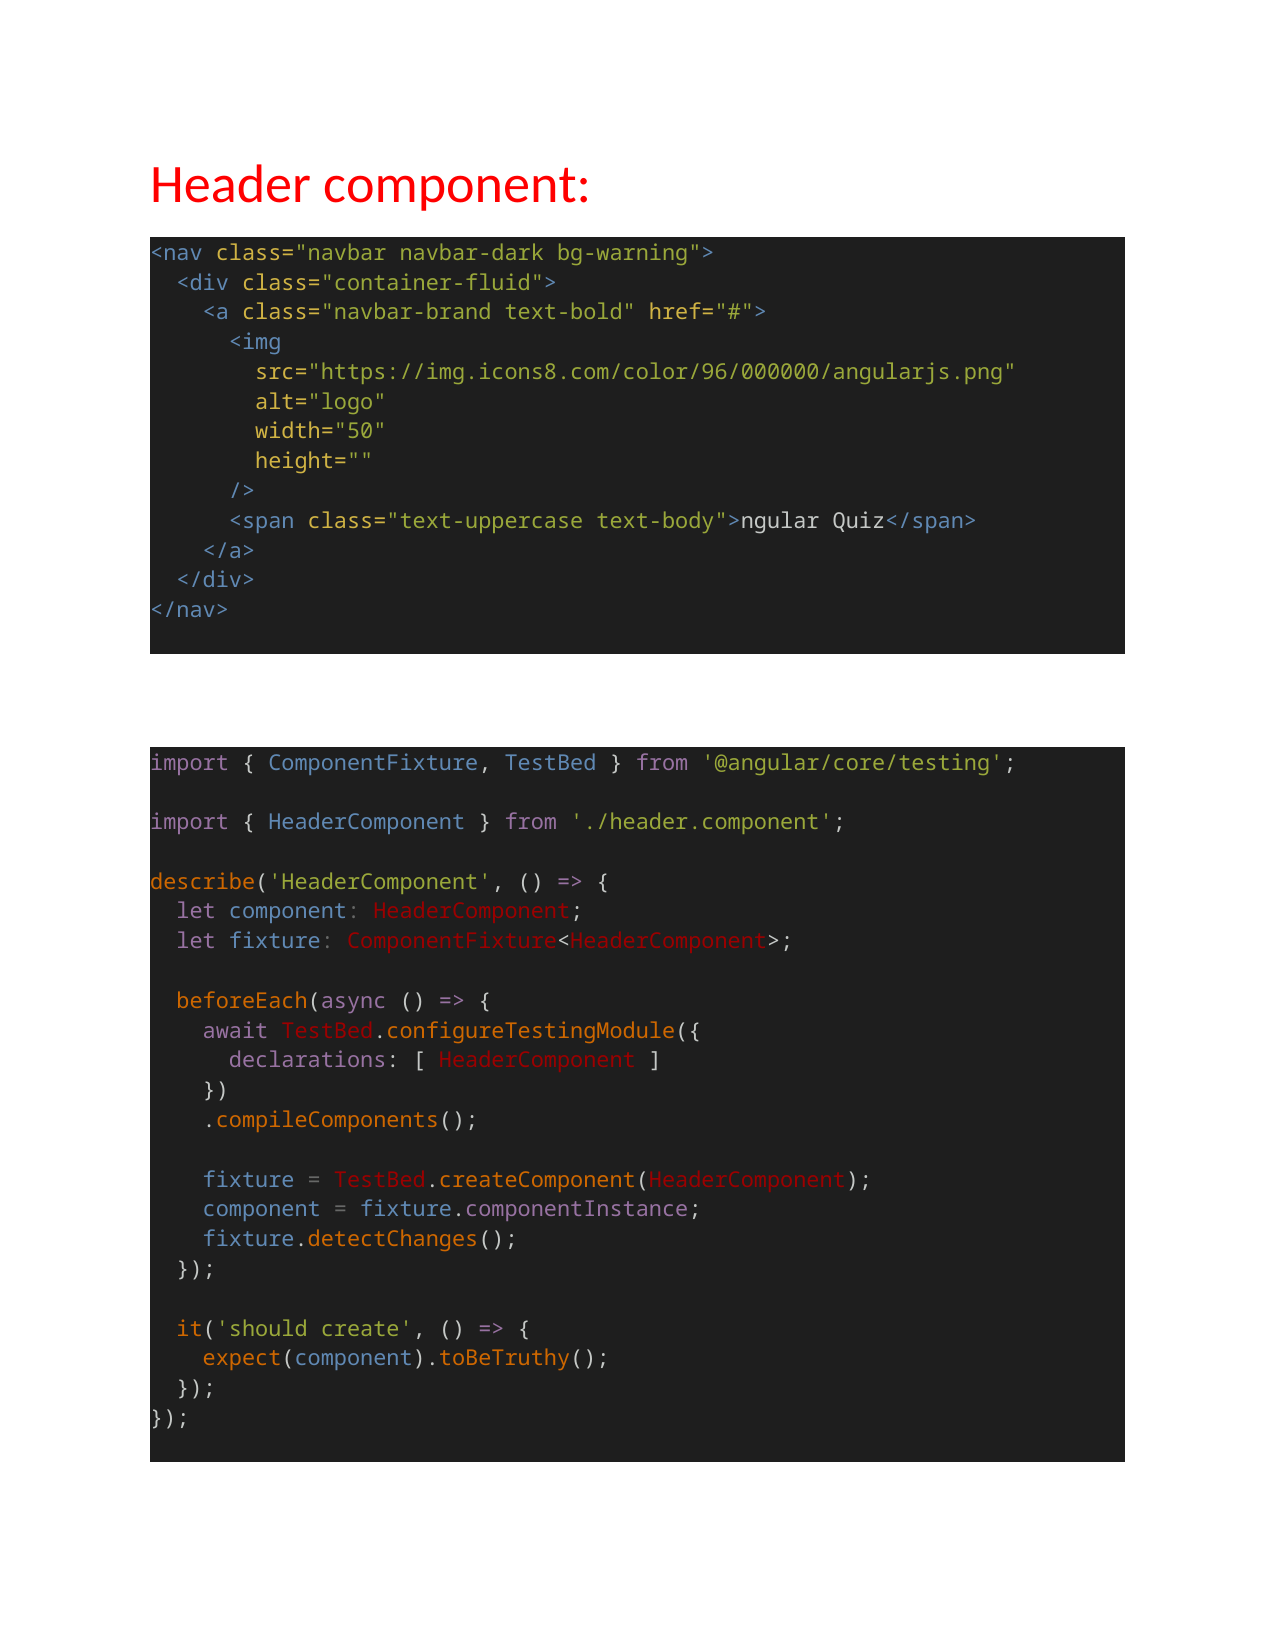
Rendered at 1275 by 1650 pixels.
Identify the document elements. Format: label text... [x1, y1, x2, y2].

text fixture.detectChanges(); [150, 1223, 1125, 1253]
text width="50" [150, 416, 1125, 445]
text <div class="container-fluid"> [150, 267, 1125, 296]
text }); [150, 1372, 1125, 1402]
text </nav> [150, 594, 1125, 624]
text component = fixture.componentInstance; [150, 1193, 1125, 1223]
text import { ComponentFixture, TestBed } from '@angular/core/testing'; [150, 747, 1125, 776]
text describe('HeaderComponent', () => { [150, 866, 1125, 896]
text expect(component).toBeTruthy(); [150, 1342, 1125, 1372]
text }); [150, 1402, 1125, 1432]
text </div> [150, 564, 1125, 594]
text import { HeaderComponent } from './header.component'; [150, 806, 1125, 836]
text beforeEach(async () => { [150, 985, 1125, 1015]
text Header component: [150, 150, 1125, 216]
text height="" [150, 445, 1125, 475]
text <img [150, 326, 1125, 356]
text let component: HeaderComponent; [150, 896, 1125, 925]
text <a class="navbar-brand text-bold" href="#"> [150, 296, 1125, 326]
text }) [150, 1074, 1125, 1104]
text .compileComponents(); [150, 1104, 1125, 1134]
text declarations: [ HeaderComponent ] [150, 1044, 1125, 1074]
text <nav class="navbar navbar-dark bg-warning"> [150, 237, 1125, 267]
text }); [150, 1253, 1125, 1283]
text alt="logo" [150, 386, 1125, 416]
text src="https://img.icons8.com/color/96/000000/angularjs.png" [150, 356, 1125, 386]
text let fixture: ComponentFixture<HeaderComponent>; [150, 925, 1125, 955]
text await TestBed.configureTestingModule({ [150, 1015, 1125, 1044]
text it('should create', () => { [150, 1313, 1125, 1342]
text <span class="text-uppercase text-body">ngular Quiz</span> [150, 505, 1125, 535]
text /> [150, 475, 1125, 505]
text </a> [150, 535, 1125, 564]
text fixture = TestBed.createComponent(HeaderComponent); [150, 1164, 1125, 1193]
